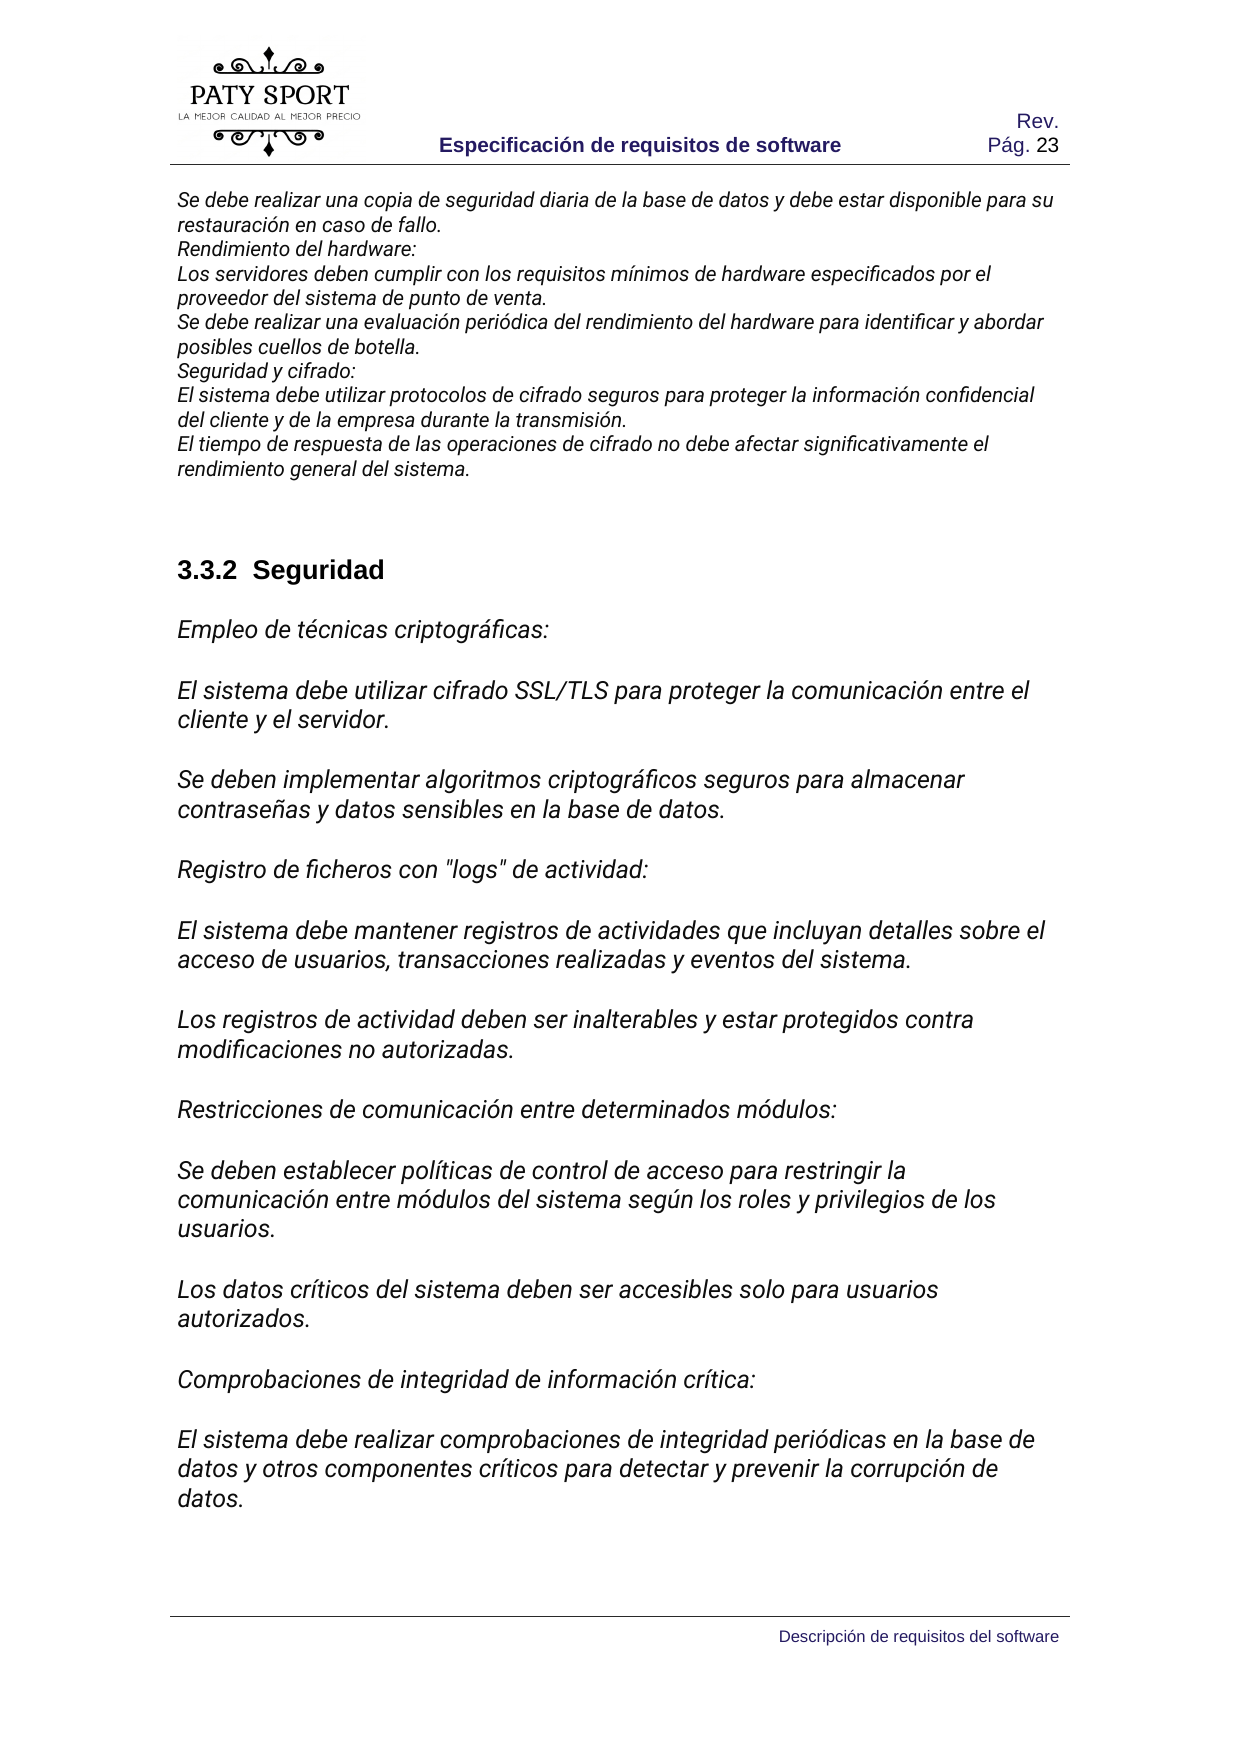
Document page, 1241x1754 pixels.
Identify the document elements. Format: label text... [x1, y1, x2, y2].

text El sistema debe mantener registros de actividades que incluyan detalles sobre el acceso de usuarios, transacciones realizadas y eventos del sistema. [177, 916, 1063, 974]
text Empleo de técnicas criptográficas: [177, 615, 1063, 644]
text Seguridad y cifrado: [169, 359, 1063, 383]
text El sistema debe utilizar protocolos de cifrado seguros para proteger la información confidencial del cliente y de la empresa durante la transmisión. [177, 383, 1063, 432]
picture [177, 35, 367, 162]
text Los servidores deben cumplir con los requisitos mínimos de hardware especificados por el proveedor del sistema de punto de venta. [177, 262, 1063, 310]
text El tiempo de respuesta de las operaciones de cifrado no debe afectar significativamente el rendimiento general del sistema. [177, 432, 1063, 481]
text El sistema debe utilizar cifrado SSL/TLS para proteger la comunicación entre el cliente y el servidor. [177, 676, 1063, 734]
text Restricciones de comunicación entre determinados módulos: [177, 1096, 1063, 1125]
text Los datos críticos del sistema deben ser accesibles solo para usuarios autorizados. [177, 1275, 1063, 1334]
text Los registros de actividad deben ser inalterables y estar protegidos contra modificaciones no autorizadas. [177, 1006, 1063, 1064]
text Comprobaciones de integridad de información crítica: [177, 1365, 1063, 1394]
text El sistema debe realizar comprobaciones de integridad periódicas en la base de datos y otros componentes críticos para detectar y prevenir la corrupción de datos. [177, 1425, 1063, 1513]
text Se debe realizar una evaluación periódica del rendimiento del hardware para identificar y abordar posibles cuellos de botella. [177, 310, 1063, 359]
text Se deben establecer políticas de control de acceso para restringir la comunicación entre módulos del sistema según los roles y privilegios de los usuarios. [177, 1156, 1063, 1244]
text Se deben implementar algoritmos criptográficos seguros para almacenar contraseñas y datos sensibles en la base de datos. [177, 766, 1063, 824]
list Seguridad [177, 554, 1063, 585]
text Rendimiento del hardware: [169, 237, 1063, 262]
text Registro de ficheros con "logs" de actividad: [177, 855, 1063, 885]
text Se debe realizar una copia de seguridad diaria de la base de datos y debe estar disponible para su restauración en caso de fallo. [177, 188, 1063, 237]
